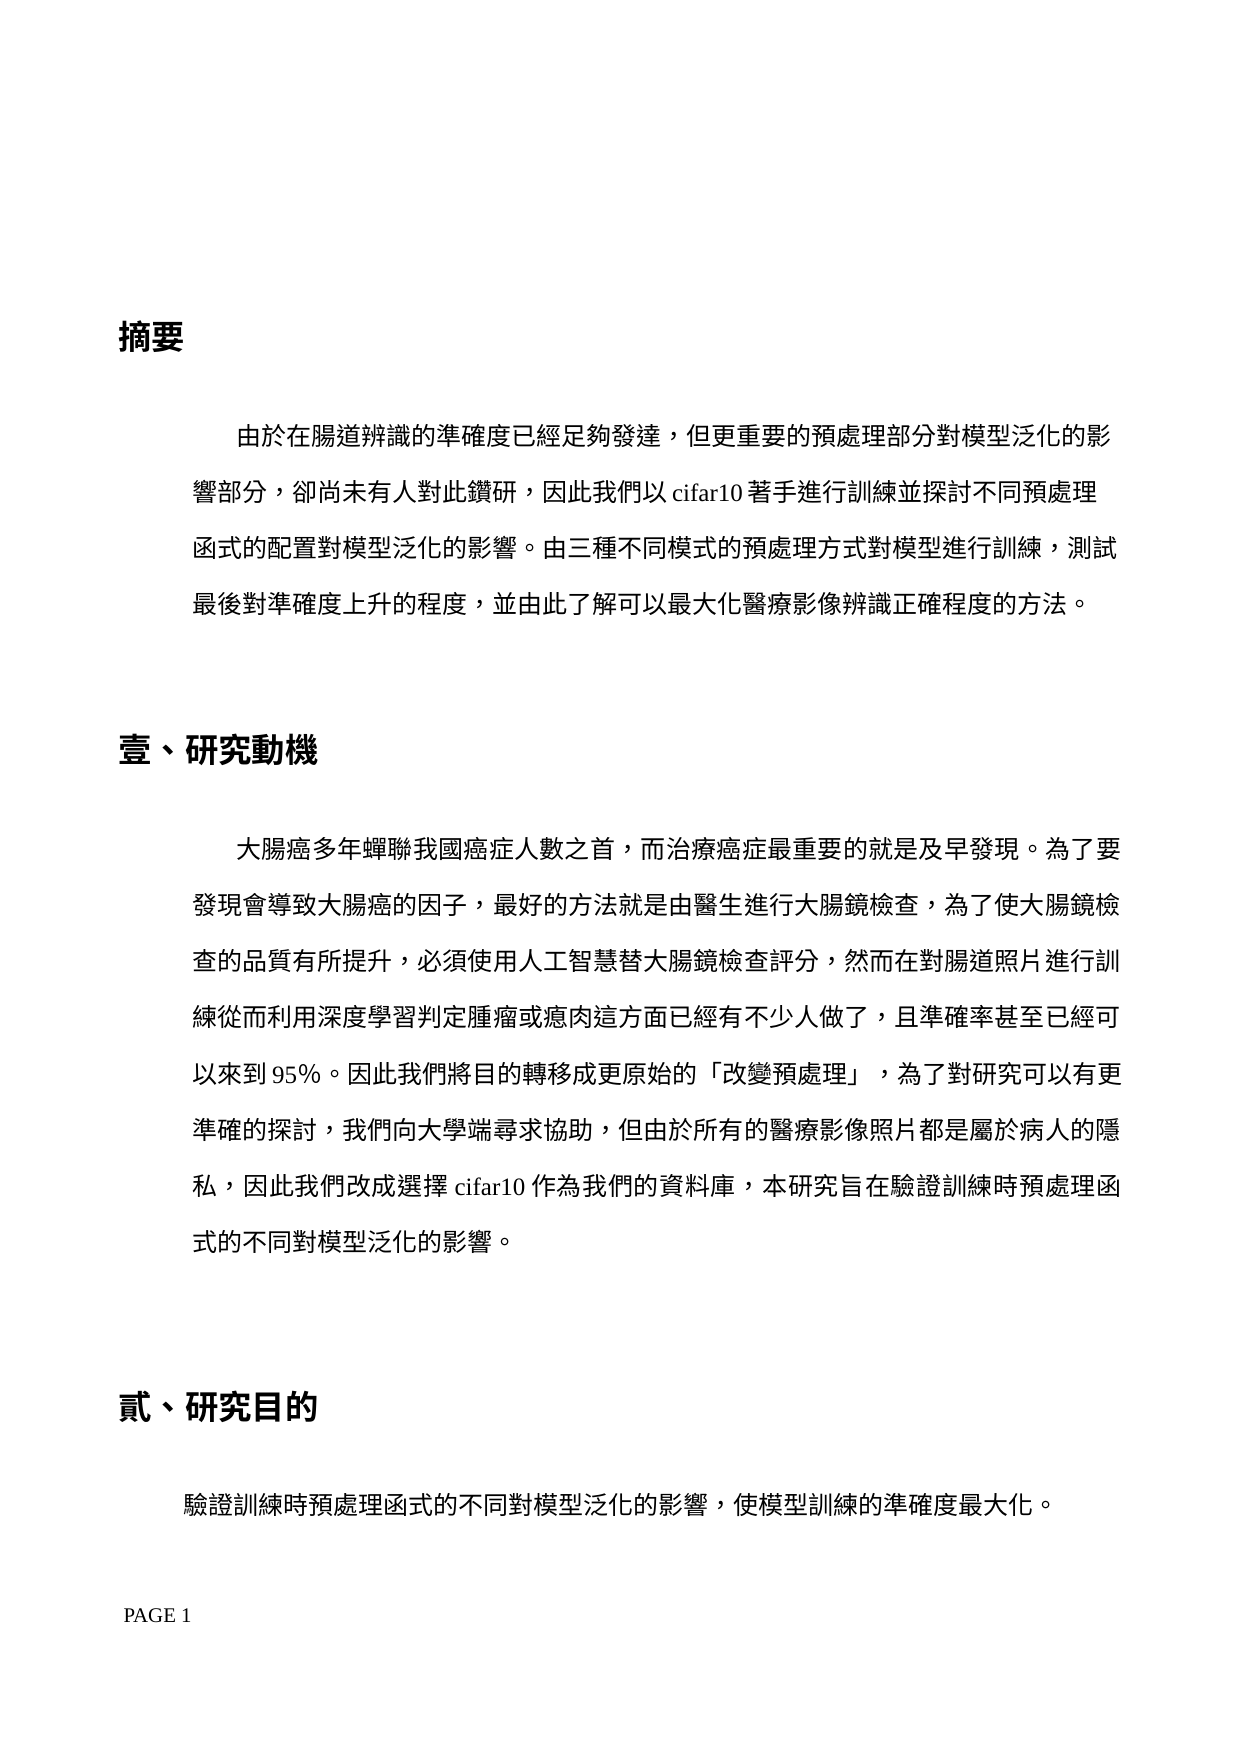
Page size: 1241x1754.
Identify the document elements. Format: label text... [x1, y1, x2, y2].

text 壹、研究動機 [118, 711, 1122, 786]
text 大腸癌多年蟬聯我國癌症人數之首，而治療癌症最重要的就是及早發現。為了要發現會導致大腸癌的因子，最好的方法就是由醫生進行大腸鏡檢查，為了使大腸鏡檢查的品質有所提升，必須使用人工智慧替大腸鏡檢查評分，然而在對腸道照片進行訓練從而利用深度學習判定腫瘤或瘜肉這方面已經有不少人做了，且準確率甚至已經可以來到95％。因此我們將目的轉移成更原始的「改變預處理」，為了對研究可以有更準確的探討，我們向大學端尋求協助，但由於所有的醫療影像照片都是屬於病人的隱私，因此我們改成選擇cifar10作為我們的資料庫，本研究旨在驗證訓練時預處理函式的不同對模型泛化的影響。 [192, 828, 1122, 1260]
text 由於在腸道辨識的準確度已經足夠發達，但更重要的預處理部分對模型泛化的影響部分，卻尚未有人對此鑽研，因此我們以cifar10著手進行訓練並探討不同預處理函式的配置對模型泛化的影響。由三種不同模式的預處理方式對模型進行訓練，測試最後對準確度上升的程度，並由此了解可以最大化醫療影像辨識正確程度的方法。 [192, 416, 1122, 622]
text 摘要 [118, 298, 1122, 373]
text 驗證訓練時預處理函式的不同對模型泛化的影響，使模型訓練的準確度最大化。 [133, 1485, 1122, 1522]
text 貳、研究目的 [118, 1367, 1122, 1442]
